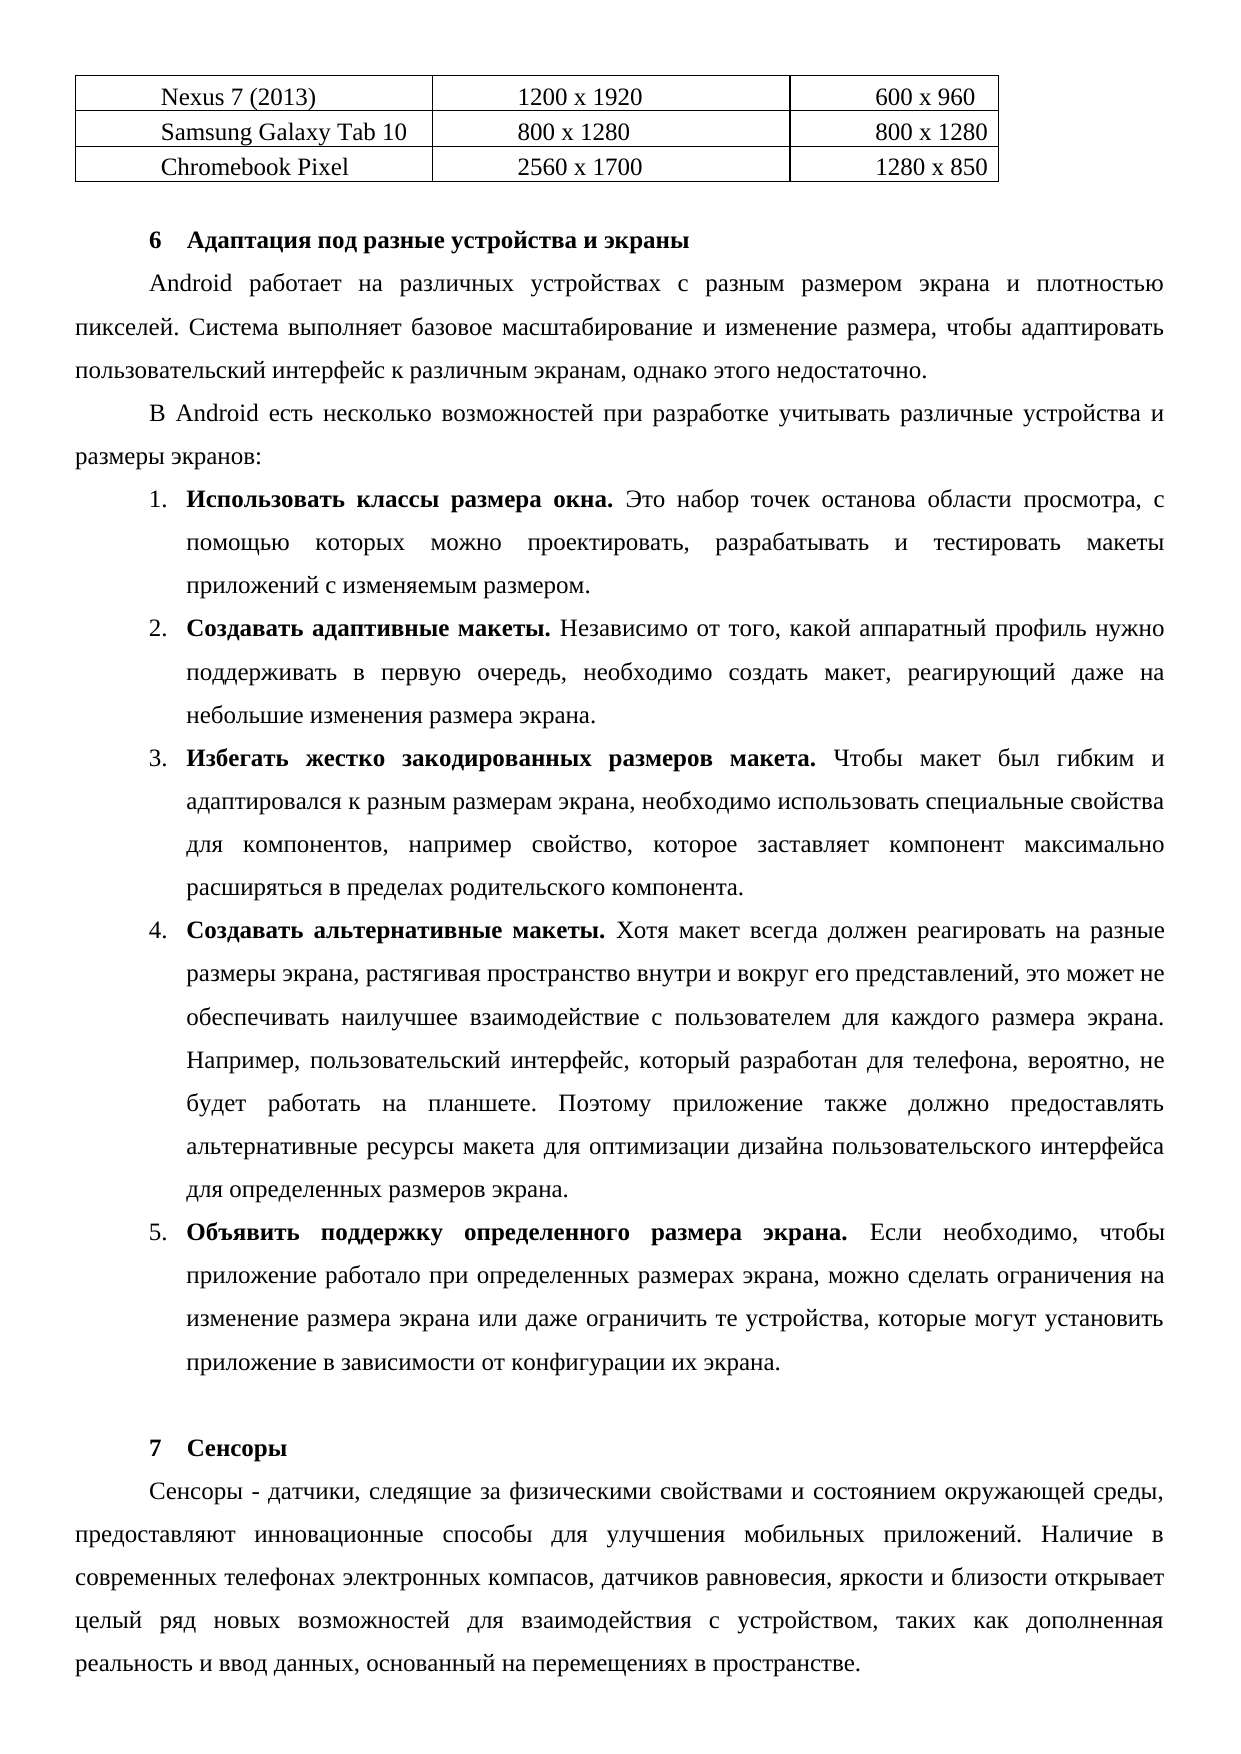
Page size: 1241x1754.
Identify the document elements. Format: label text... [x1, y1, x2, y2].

table_cell Nexus 7 (2013) [76, 76, 432, 110]
table_cell 1200 x 1920 [433, 76, 789, 110]
text В Android есть несколько возможностей при разработке учитывать различные устройства и размеры экранов: [75, 398, 1165, 470]
table_cell 800 x 1280 [791, 111, 998, 146]
table_cell 600 x 960 [791, 76, 998, 110]
table_cell 2560 x 1700 [433, 147, 789, 181]
list Создавать адаптивные макеты. Независимо от того, какой аппаратный профиль нужно поддерживать в первую очередь, необходимо создать макет, реагирующий даже на небольшие изменения размера экрана. [149, 613, 1165, 728]
list Использовать классы размера окна. Это набор точек останова области просмотра, с помощью которых можно проектировать, разрабатывать и тестировать макеты приложений с изменяемым размером. [149, 484, 1165, 599]
table_cell Chromebook Pixel [76, 147, 432, 181]
text Адаптация под разные устройства и экраны [149, 225, 1165, 254]
list Объявить поддержку определенного размера экрана. Если необходимо, чтобы приложение работало при определенных размерах экрана, можно сделать ограничения на изменение размера экрана или даже ограничить те устройства, которые могут установить приложение в зависимости от конфигурации их экрана. [149, 1217, 1165, 1375]
table_cell 800 x 1280 [433, 111, 789, 146]
list Создавать альтернативные макеты. Хотя макет всегда должен реагировать на разные размеры экрана, растягивая пространство внутри и вокруг его представлений, это может не обеспечивать наилучшее взаимодействие с пользователем для каждого размера экрана. Например, пользовательский интерфейс, который разработан для телефона, вероятно, не будет работать на планшете. Поэтому приложение также должно предоставлять альтернативные ресурсы макета для оптимизации дизайна пользовательского интерфейса для определенных размеров экрана. [149, 915, 1165, 1203]
text Android работает на различных устройствах с разным размером экрана и плотностью пикселей. Система выполняет базовое масштабирование и изменение размера, чтобы адаптировать пользовательский интерфейс к различным экранам, однако этого недостаточно. [75, 268, 1165, 383]
text Сенсоры - датчики, следящие за физическими свойствами и состоянием окружающей среды, предоставляют инновационные способы для улучшения мобильных приложений. Наличие в современных телефонах электронных компасов, датчиков равновесия, яркости и близости открывает целый ряд новых возможностей для взаимодействия с устройством, таких как дополненная реальность и ввод данных, основанный на перемещениях в пространстве. [75, 1476, 1165, 1677]
list Избегать жестко закодированных размеров макета. Чтобы макет был гибким и адаптировался к разным размерам экрана, необходимо использовать специальные свойства для компонентов, например свойство, которое заставляет компонент максимально расширяться в пределах родительского компонента. [149, 743, 1165, 901]
table_cell 1280 x 850 [791, 147, 998, 181]
table_cell Samsung Galaxy Tab 10 [76, 111, 432, 146]
text Сенсоры [149, 1433, 1165, 1462]
